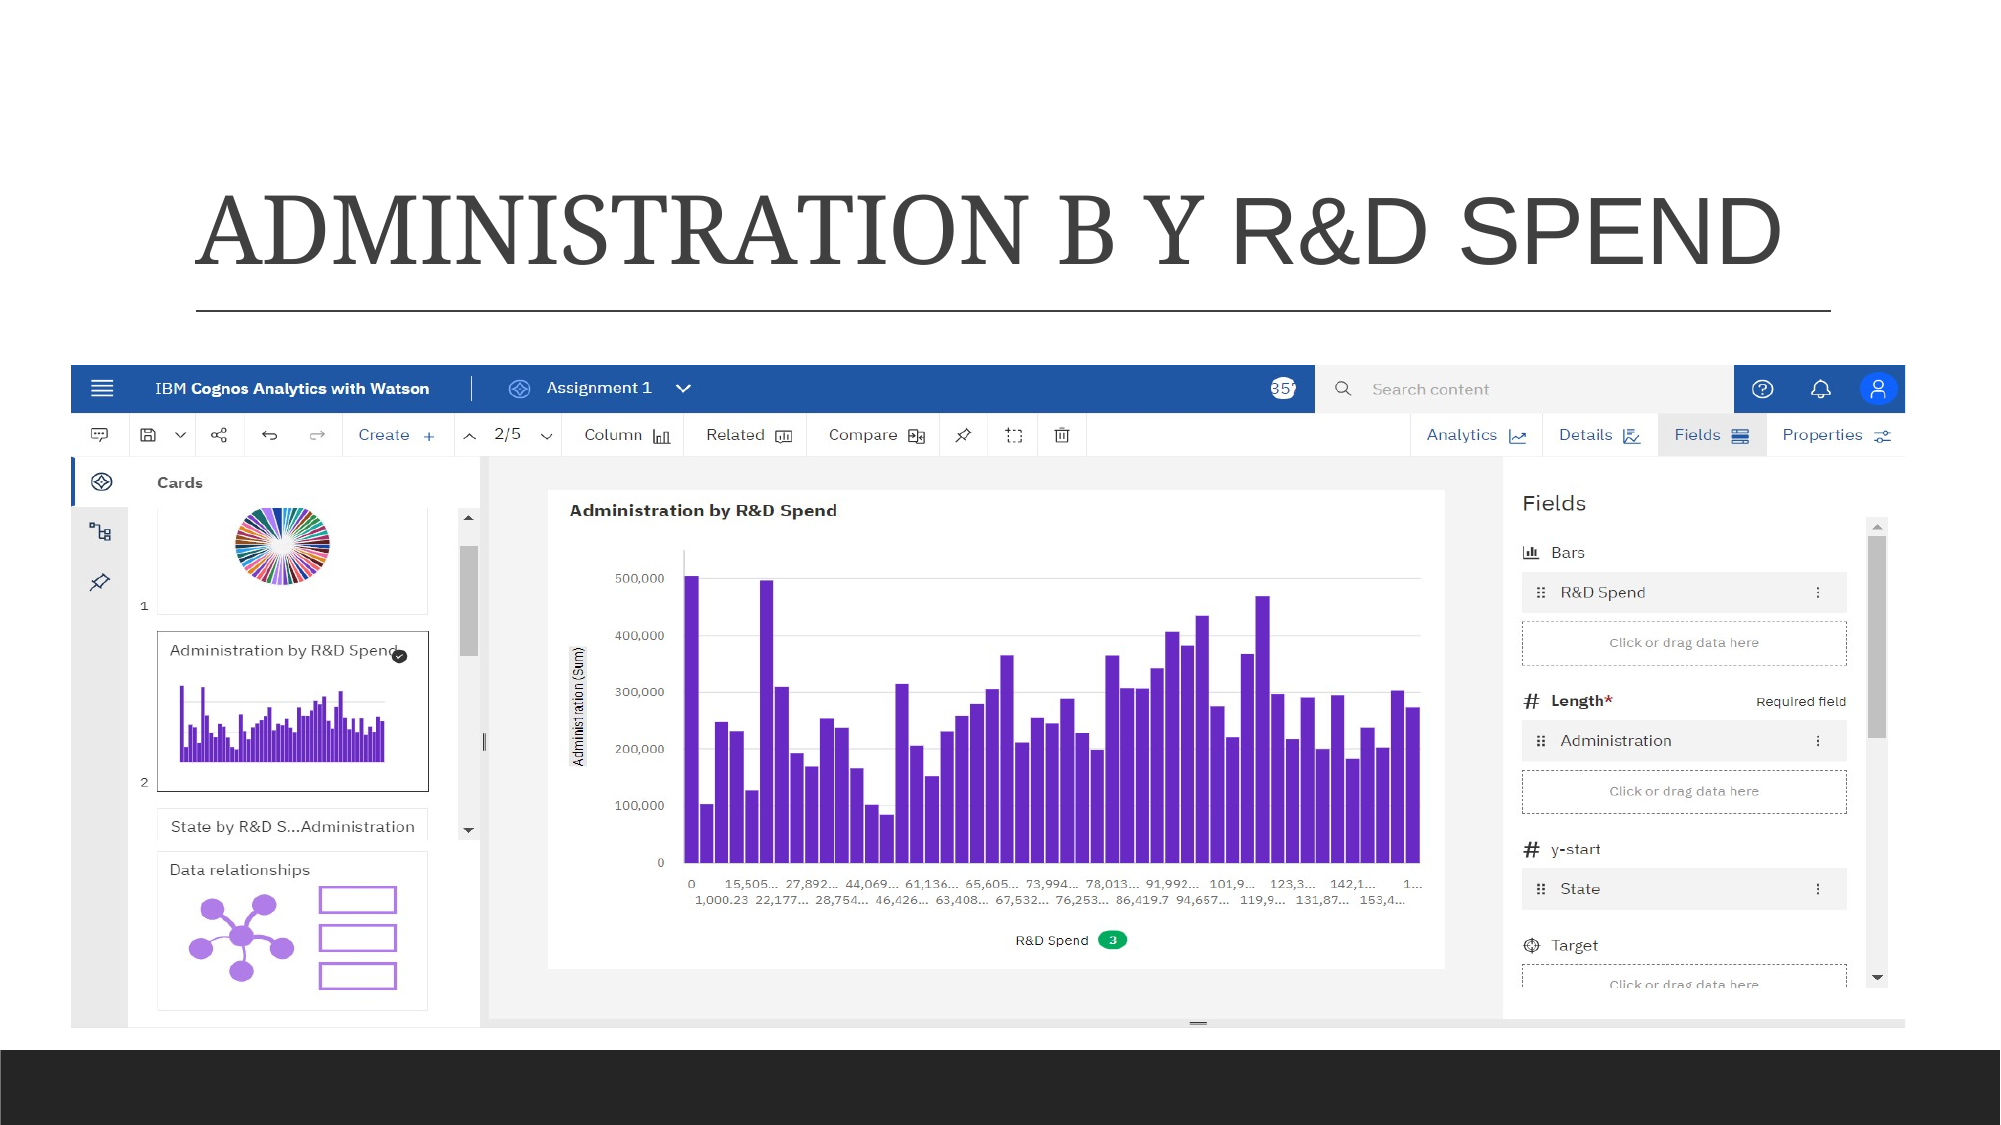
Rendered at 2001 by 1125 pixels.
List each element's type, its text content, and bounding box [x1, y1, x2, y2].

text ADMINISTRATION B Y R&D SPEND [195, 162, 1979, 293]
picture [71, 365, 1905, 1028]
